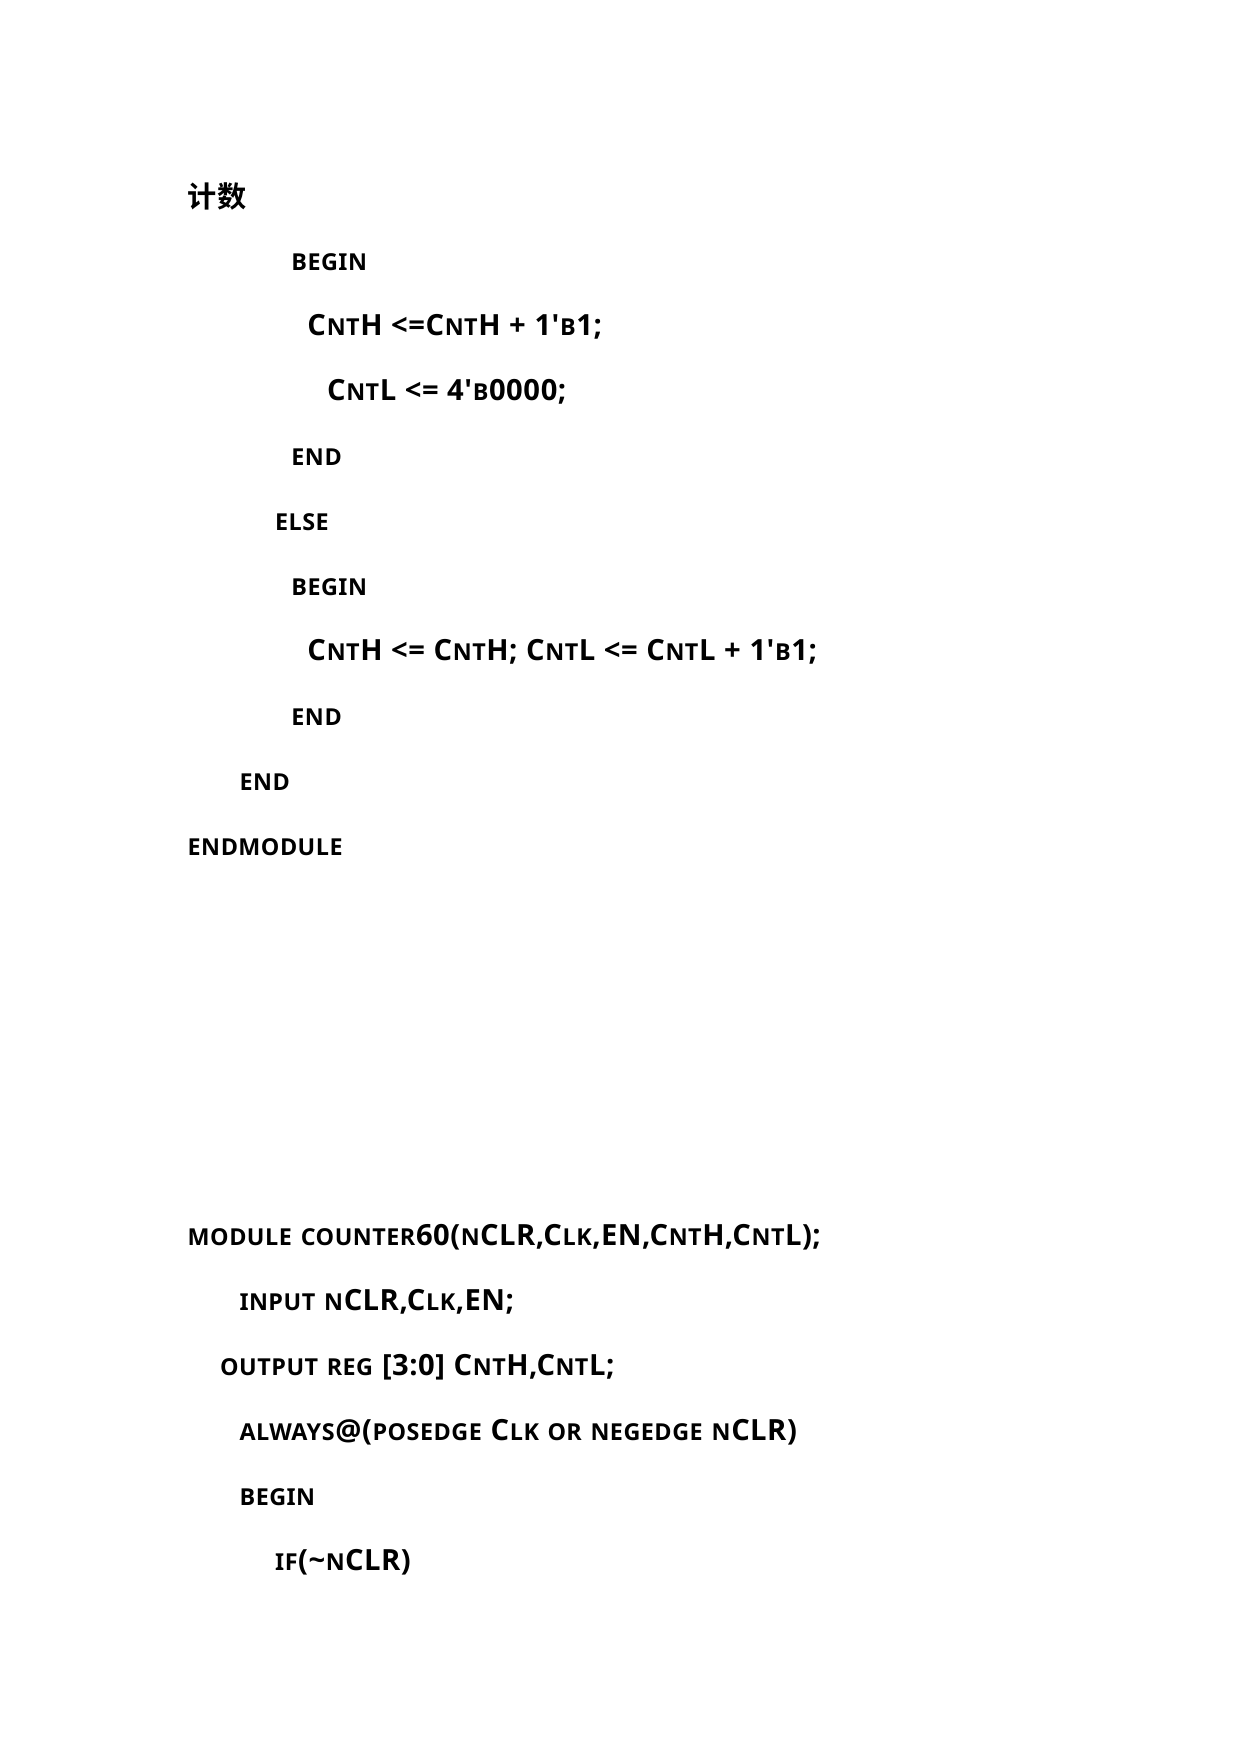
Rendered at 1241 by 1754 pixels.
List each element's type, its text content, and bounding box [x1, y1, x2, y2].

text always@(posedge Clk or negedge nCLR) [187, 1397, 1053, 1462]
text endmodule [187, 812, 1053, 877]
text CntL <= 4'b0000; [187, 357, 1053, 422]
text CntH <=CntH + 1'b1; [187, 292, 1053, 357]
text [187, 162, 1053, 227]
text else [187, 487, 1053, 552]
text input nCLR,Clk,EN; [187, 1267, 1053, 1332]
text begin [187, 1462, 1053, 1527]
text begin [187, 227, 1053, 292]
text module counter60(nCLR,Clk,EN,CntH,CntL); [187, 1202, 1053, 1267]
text end [187, 422, 1053, 487]
text end [187, 747, 1053, 812]
text output reg [3:0] CntH,CntL; [187, 1332, 1053, 1397]
text begin [187, 552, 1053, 617]
text if(~nCLR) [187, 1527, 1053, 1592]
text CntH <= CntH; CntL <= CntL + 1'b1; [187, 617, 1053, 682]
text end [187, 682, 1053, 747]
